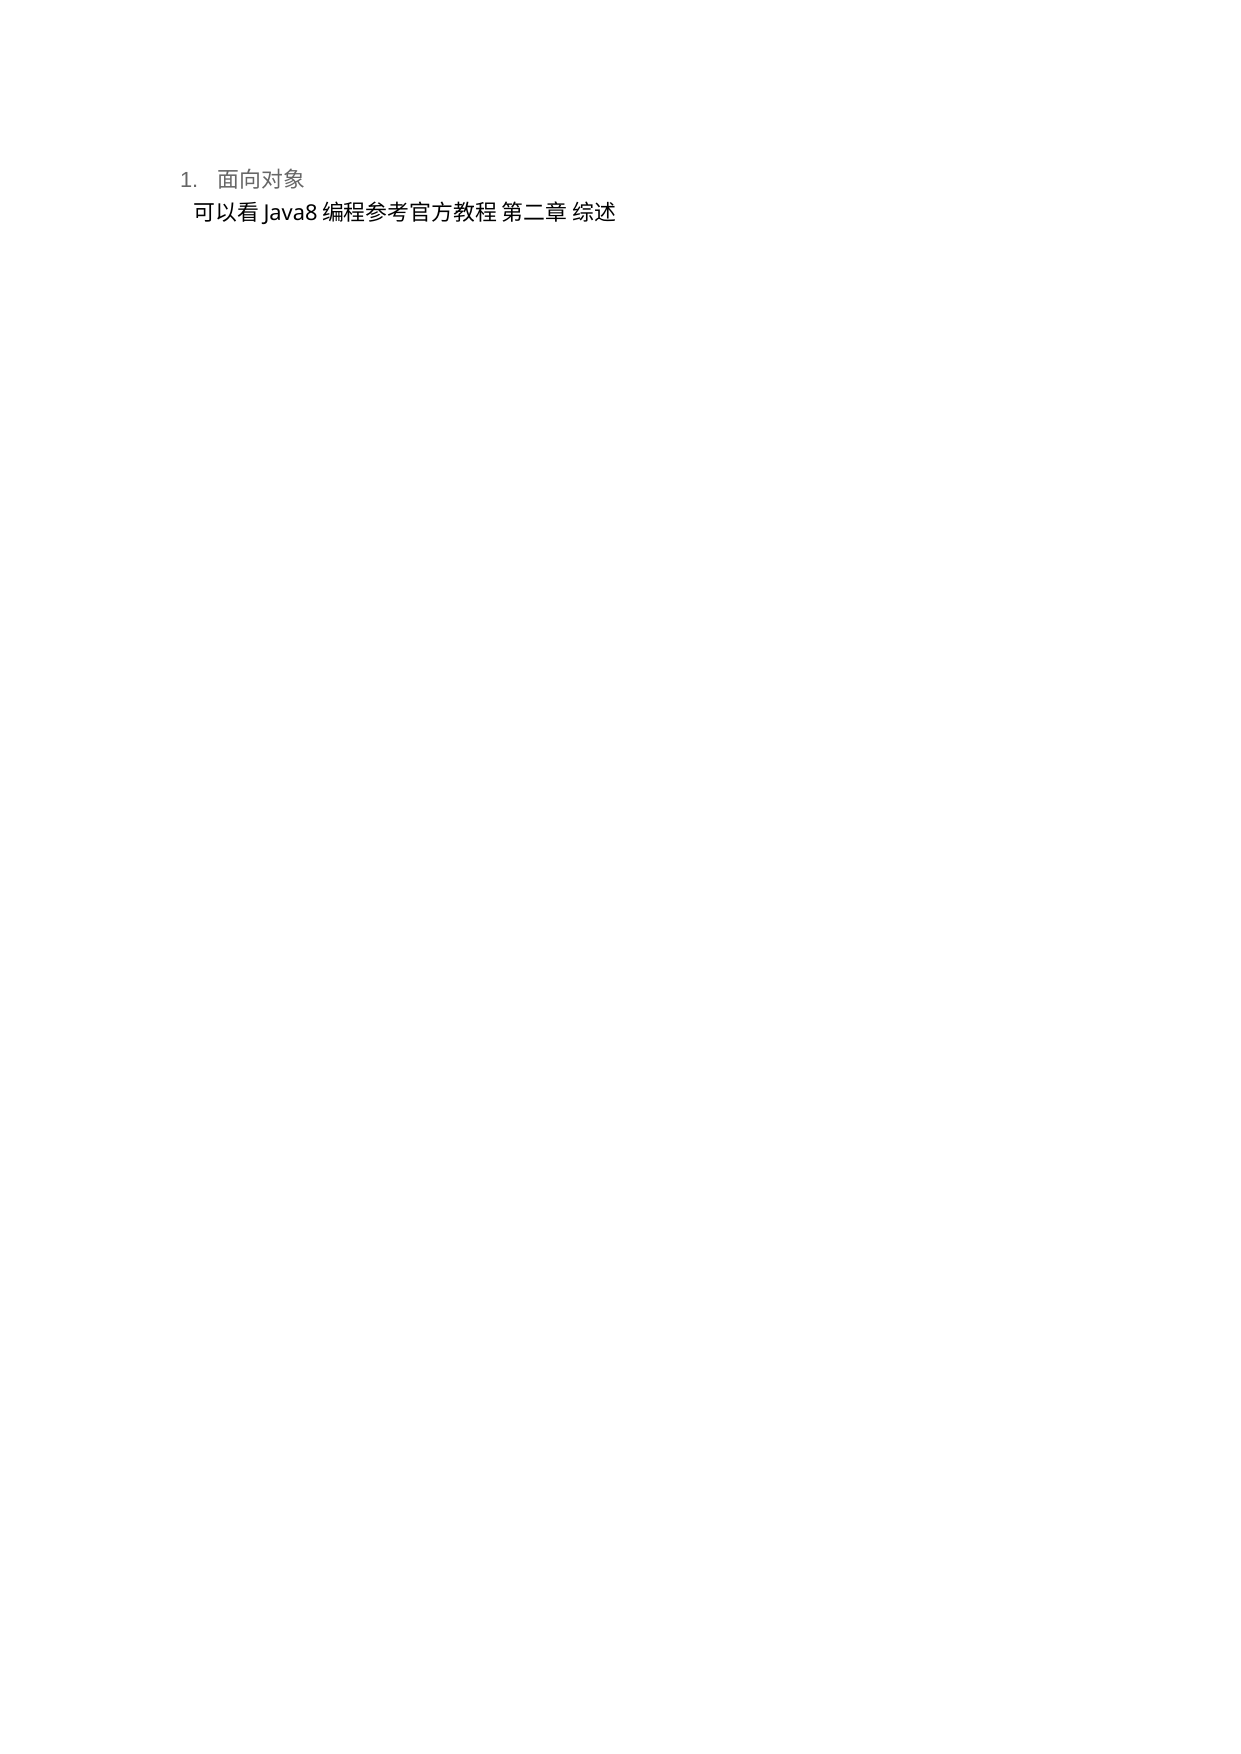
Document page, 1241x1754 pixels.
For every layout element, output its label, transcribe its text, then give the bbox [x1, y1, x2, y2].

list 面向对象 [180, 162, 1053, 194]
text 可以看Java8编程参考官方教程 第二章 综述 [187, 194, 1053, 227]
